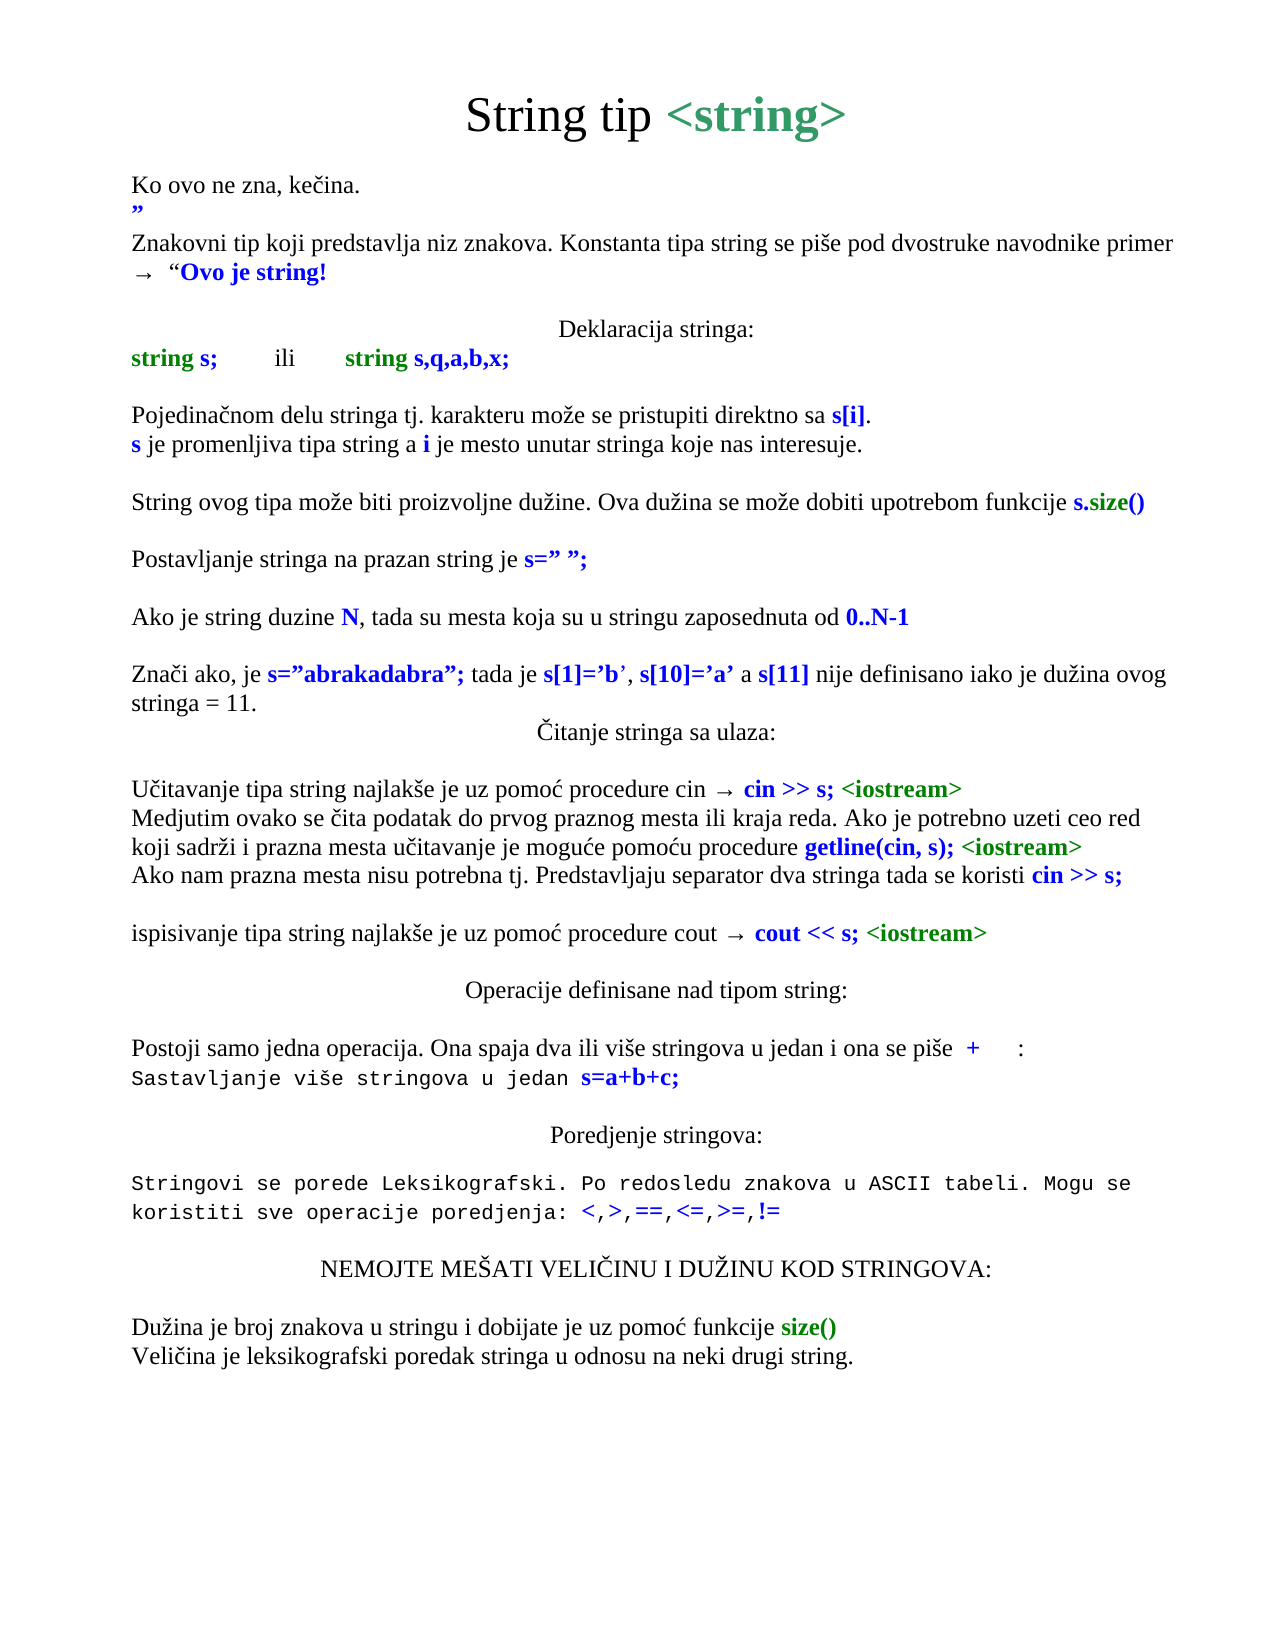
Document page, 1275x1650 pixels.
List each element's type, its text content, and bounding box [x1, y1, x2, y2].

text NEMOJTE MEŠATI VELIČINU I DUŽINU KOD STRINGOVA: [131, 1254, 1181, 1283]
text Pojedinačnom delu stringa tj. karakteru može se pristupiti direktno sa s[i]. s je promenljiva tipa string a i je mesto unutar stringa koje nas interesuje. String ovog tipa može biti proizvoljne dužine. Ova dužina se može dobiti upotrebom funkcije s.size() [131, 401, 1181, 516]
text Dužina je broj znakova u stringu i dobijate je uz pomoć funkcije size() [131, 1312, 1181, 1341]
text Postoji samo jedna operacija. Ona spaja dva ili više stringova u jedan i ona se piše + : [131, 1033, 1181, 1062]
text Deklaracija stringa: [131, 314, 1181, 343]
text Ako je string duzine N, tada su mesta koja su u stringu zaposednuta od 0..N-1 Znači ako, je s=”abrakadabra”; tada je s[1]=’b’, s[10]=’a’ a s[11] nije definisano iako je dužina ovog stringa = 11. [131, 602, 1181, 717]
text Poredjenje stringova: [131, 1120, 1181, 1149]
text Stringovi se porede Leksikografski. Po redosledu znakova u ASCII tabeli. Mogu se koristiti sve operacije poredjenja: <,>,==,<=,>=,!= [131, 1173, 1181, 1226]
text Učitavanje tipa string najlakše je uz pomoć procedure cin → cin >> s; <iostream> [131, 774, 1181, 803]
text ” [131, 199, 1181, 228]
text Operacije definisane nad tipom string: [131, 947, 1181, 1004]
text Medjutim ovako se čita podatak do prvog praznog mesta ili kraja reda. Ako je potrebno uzeti ceo red koji sadrži i prazna mesta učitavanje je moguće pomoću procedure getline(cin, s); <iostream> [131, 803, 1181, 861]
text Čitanje stringa sa ulaza: [131, 717, 1181, 746]
text Veličina je leksikografski poredak stringa u odnosu na neki drugi string. [131, 1341, 1181, 1369]
text Ako nam prazna mesta nisu potrebna tj. Predstavljaju separator dva stringa tada se koristi cin >> s; [131, 861, 1181, 889]
text ispisivanje tipa string najlakše je uz pomoć procedure cout → cout << s; <iostream> [131, 918, 1181, 947]
text string s; ili string s,q,a,b,x; [131, 343, 1181, 372]
text Ko ovo ne zna, kečina. [131, 171, 1181, 199]
text Znakovni tip koji predstavlja niz znakova. Konstanta tipa string se piše pod dvostruke navodnike primer → “Ovo je string! [131, 228, 1181, 314]
text Sastavljanje više stringova u jedan s=a+b+c; [131, 1062, 1181, 1091]
text String tip <string> [131, 84, 1181, 142]
text Postavljanje stringa na prazan string je s=” ”; [131, 544, 1181, 573]
